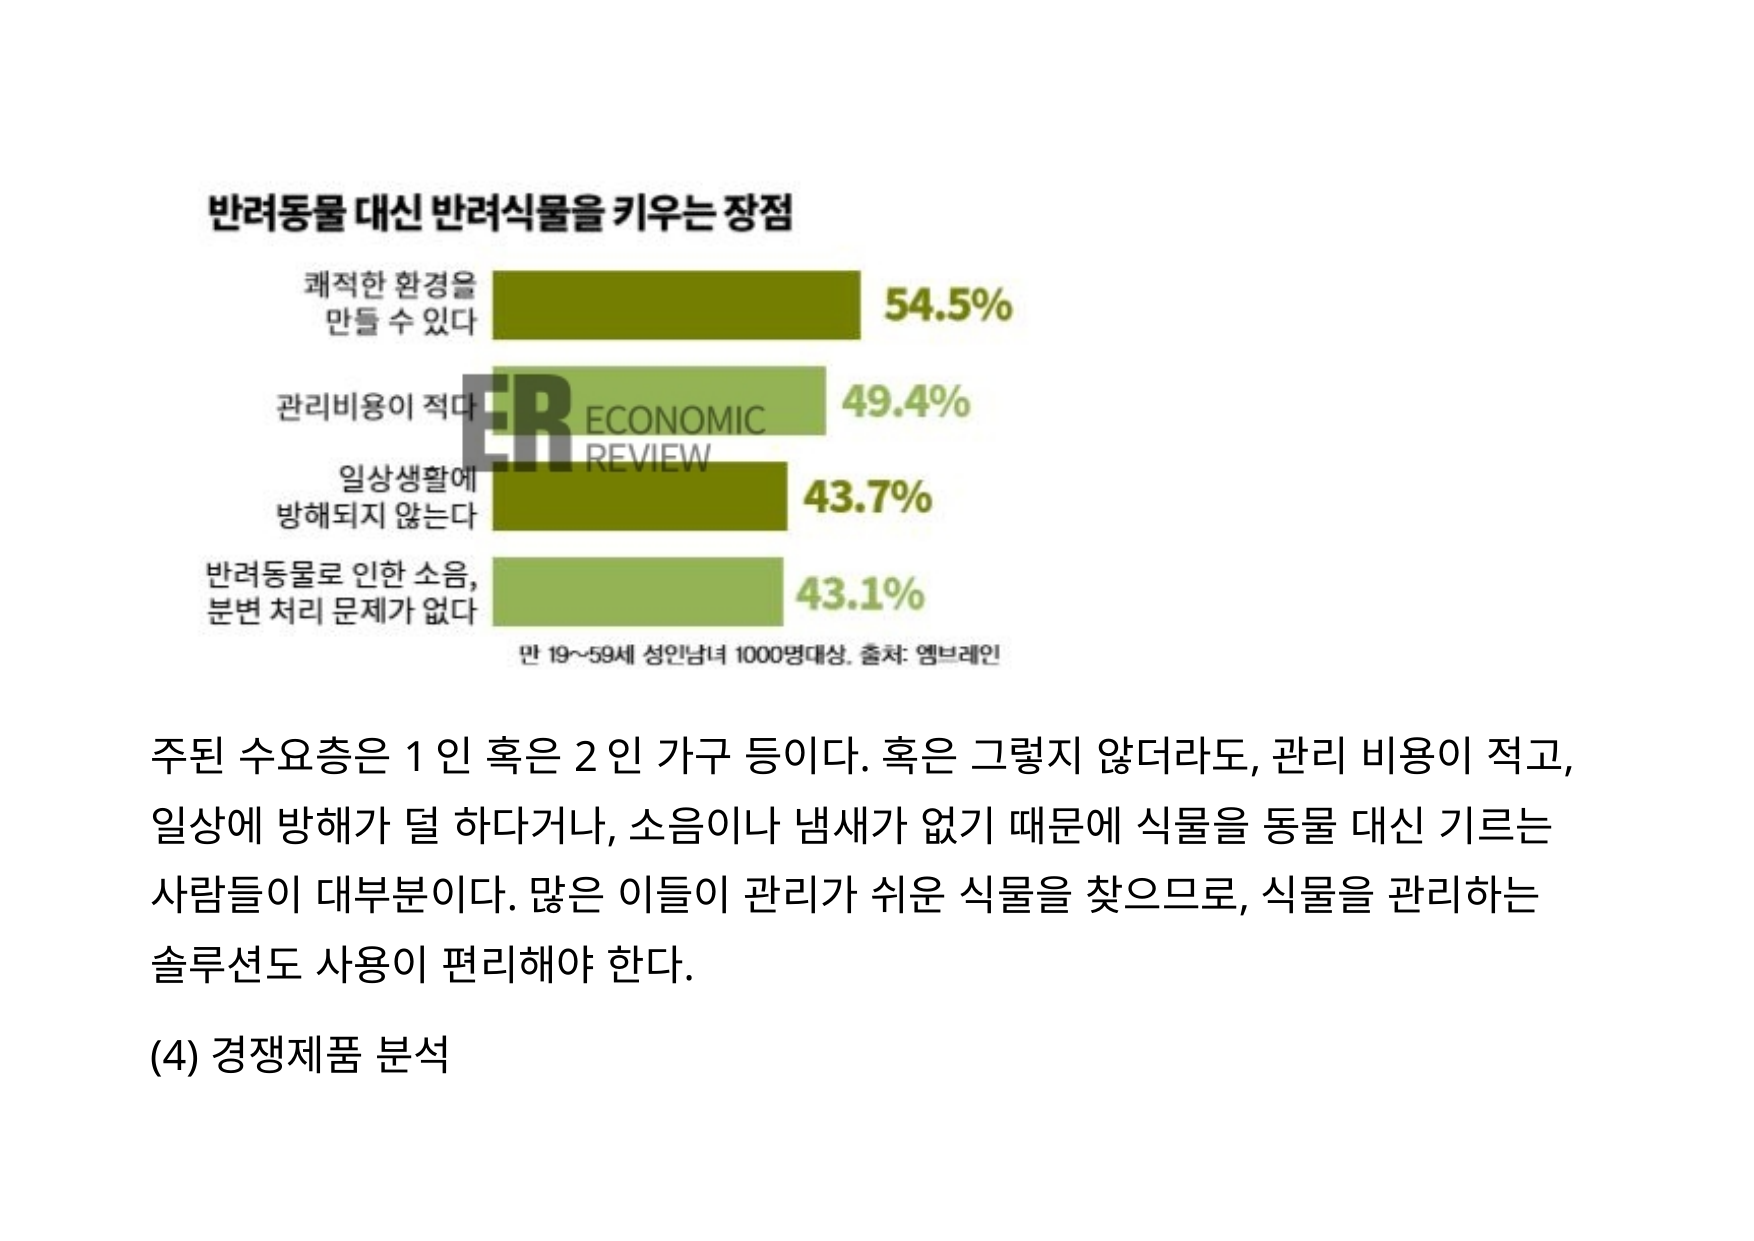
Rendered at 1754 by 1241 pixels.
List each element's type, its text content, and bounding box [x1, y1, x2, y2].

text (4) 경쟁제품 분석 [150, 1022, 1577, 1083]
picture [150, 150, 1079, 698]
text 주된 수요층은 1인 혹은 2인 가구 등이다. 혹은 그렇지 않더라도, 관리 비용이 적고, 일상에 방해가 덜 하다거나, 소음이나 냄새가 없기 때문에 식물을 동물 대신 기르는 사람들이 대부분이다. 많은 이들이 관리가 쉬운 식물을 찾으므로, 식물을 관리하는 솔루션도 사용이 편리해야 한다. [150, 723, 1577, 992]
